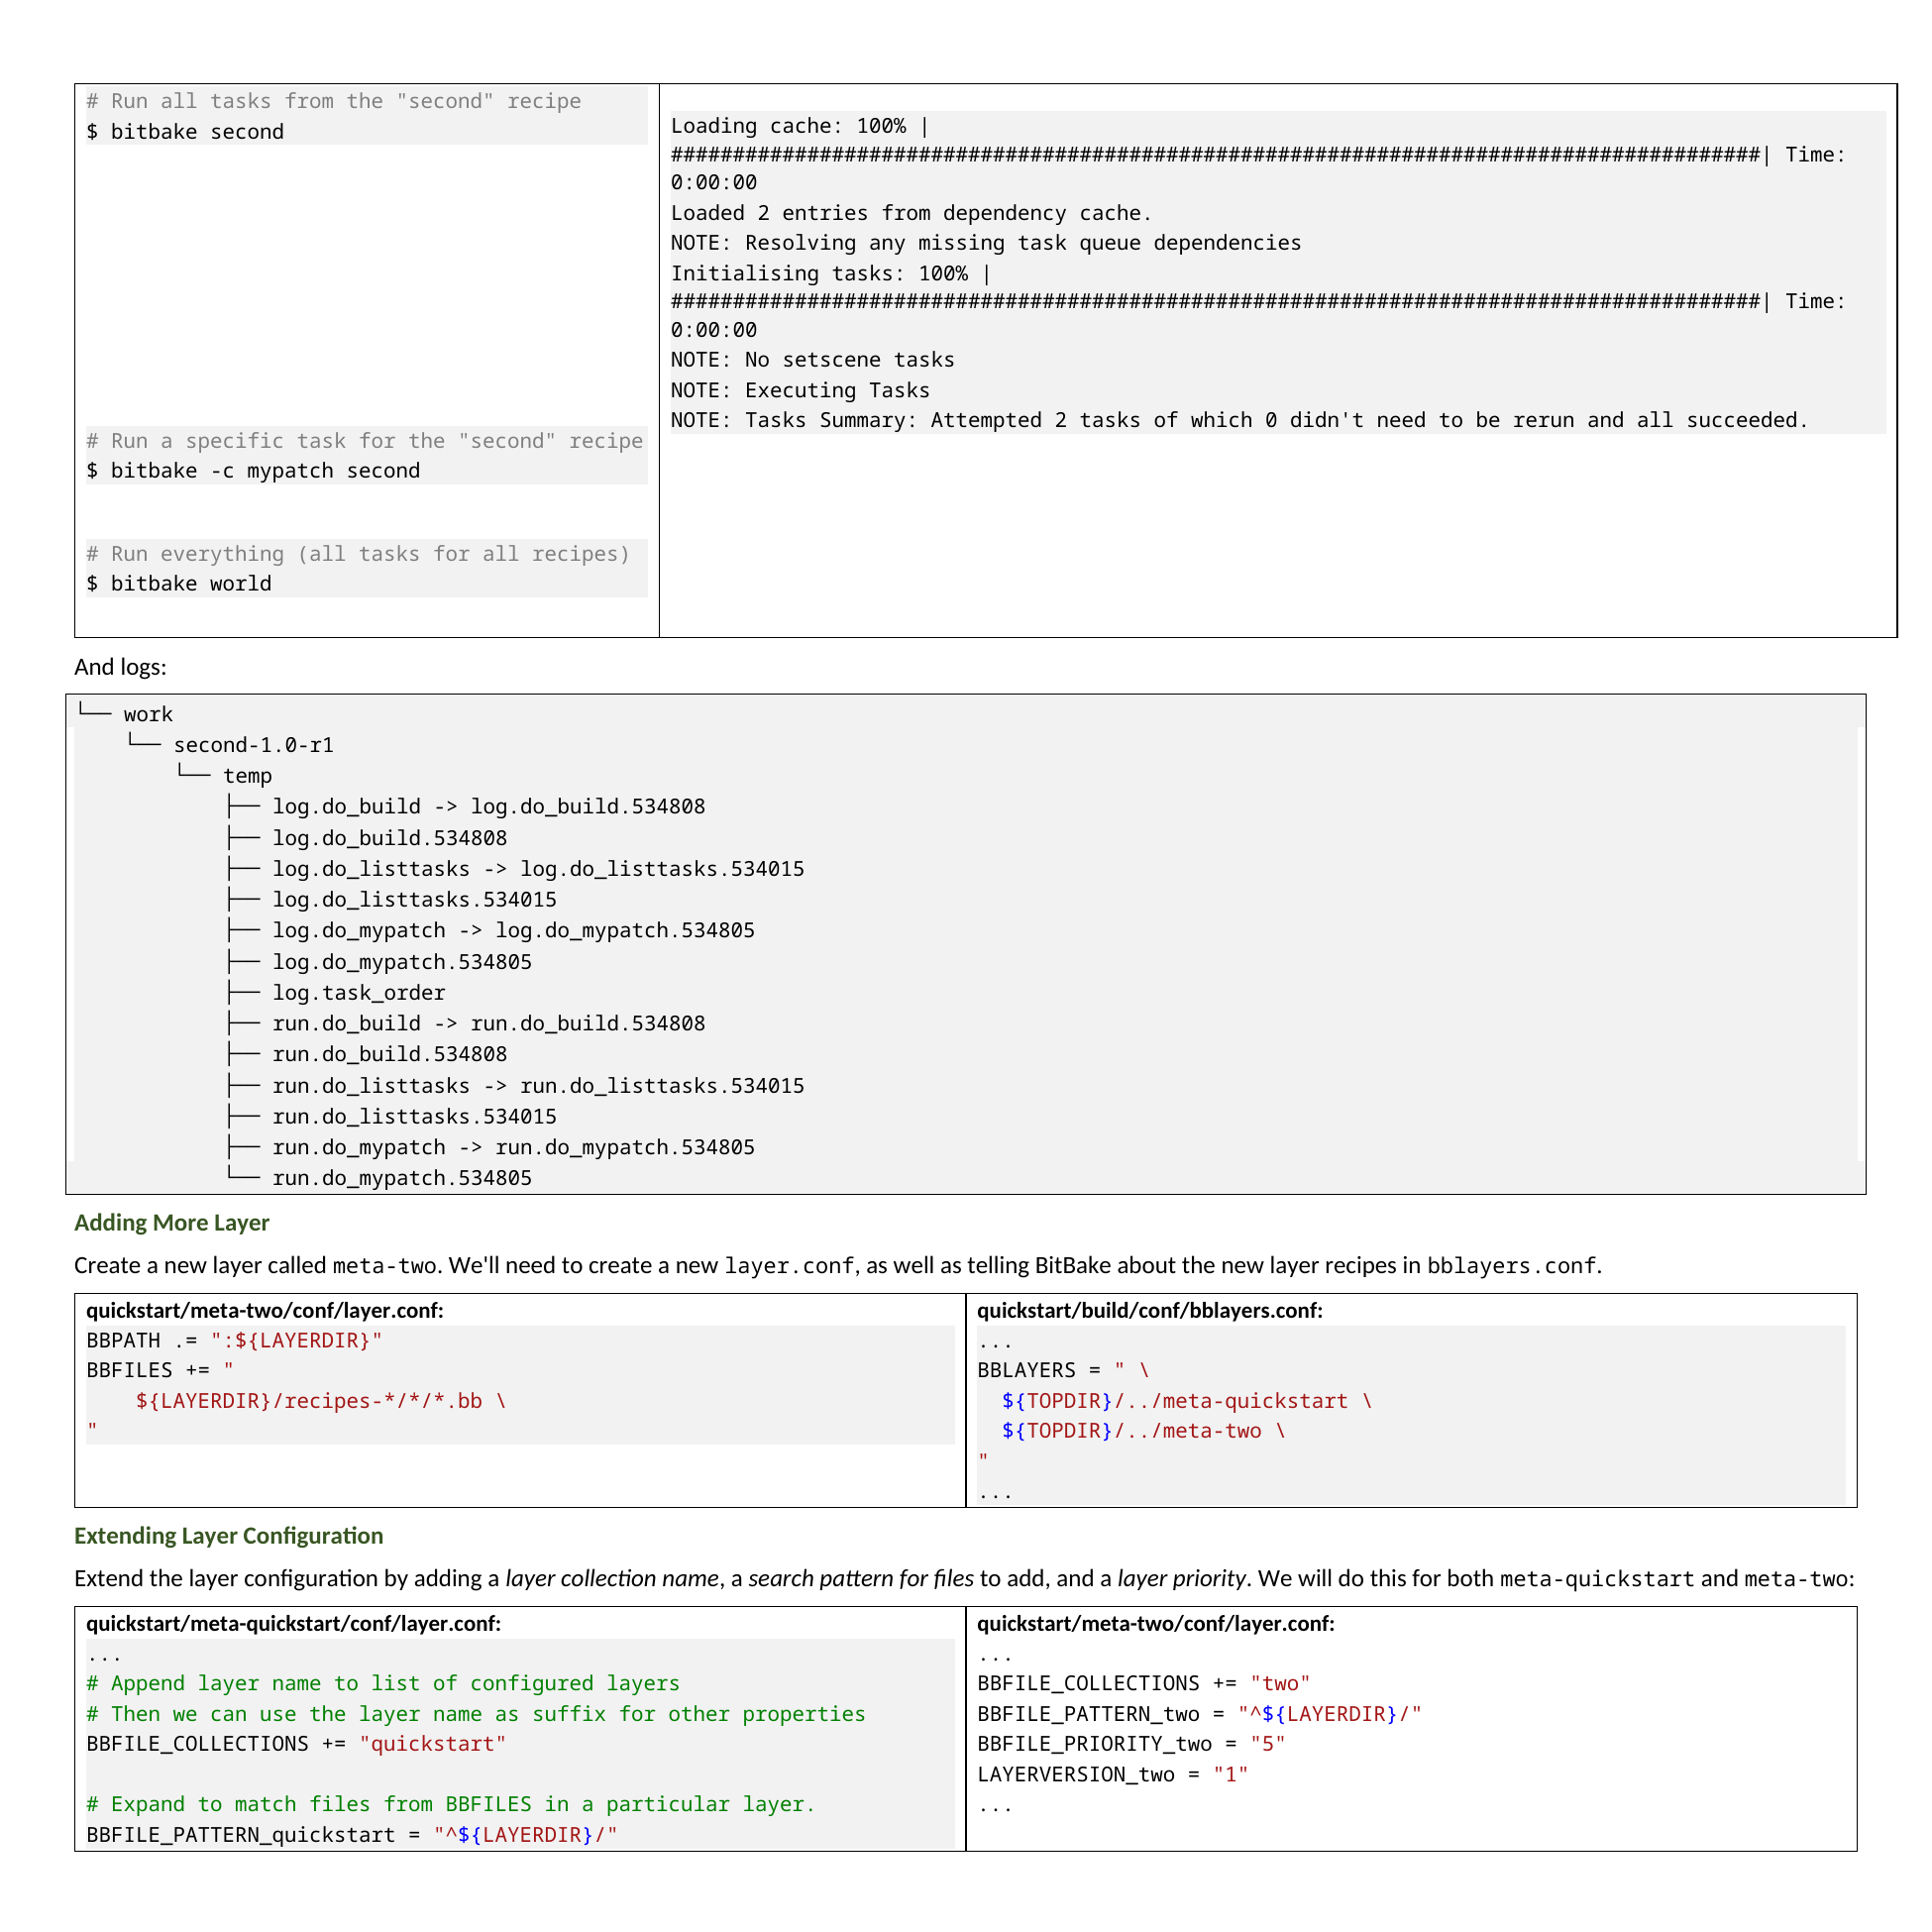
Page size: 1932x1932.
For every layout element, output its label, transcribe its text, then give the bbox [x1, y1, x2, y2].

text Extend the layer configuration by adding a layer collection name, a search pattern for files to add, and a layer priority. We will do this for both meta-quickstart and meta-two: [74, 1563, 1858, 1593]
text ├── run.do_build -> run.do_build.534808 [74, 1006, 1858, 1037]
text ├── log.do_build.534808 [74, 820, 1858, 851]
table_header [967, 1607, 1857, 1851]
text └── work [66, 695, 1866, 727]
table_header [75, 1607, 965, 1851]
text Create a new layer called meta-two. We'll need to create a new layer.conf, as well as telling BitBake about the new layer recipes in bblayers.conf. [74, 1250, 1858, 1280]
text └── run.do_mypatch.534805 [66, 1157, 1866, 1194]
text ├── run.do_mypatch -> run.do_mypatch.534805 [74, 1129, 1858, 1157]
text └── second-1.0-r1 [74, 727, 1858, 758]
table_header quickstart/meta-two/conf/layer.conf: BBPATH .= ":${LAYERDIR}" BBFILES += " ${LAYERDIR}/recipes-*/*/*.bb \ " [75, 1294, 965, 1507]
text ├── run.do_listtasks -> run.do_listtasks.534015 [74, 1068, 1858, 1099]
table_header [75, 84, 659, 637]
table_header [660, 84, 1896, 637]
text ├── run.do_listtasks.534015 [74, 1099, 1858, 1129]
subtitle Extending Layer Configuration [74, 1520, 1858, 1551]
text And logs: [74, 651, 1858, 681]
table_header quickstart/build/conf/bblayers.conf: ... BBLAYERS = " \ ${TOPDIR}/../meta-quickstart \ ${TOPDIR}/../meta-two \ " ... [967, 1294, 1857, 1507]
text ├── log.task_order [74, 975, 1858, 1006]
text ├── run.do_build.534808 [74, 1037, 1858, 1068]
text └── temp [74, 758, 1858, 790]
text ├── log.do_mypatch -> log.do_mypatch.534805 [74, 913, 1858, 944]
text ├── log.do_listtasks -> log.do_listtasks.534015 [74, 851, 1858, 882]
text ├── log.do_listtasks.534015 [74, 882, 1858, 913]
subtitle Adding More Layer [74, 1207, 1858, 1237]
text ├── log.do_mypatch.534805 [74, 944, 1858, 975]
text ├── log.do_build -> log.do_build.534808 [74, 790, 1858, 820]
